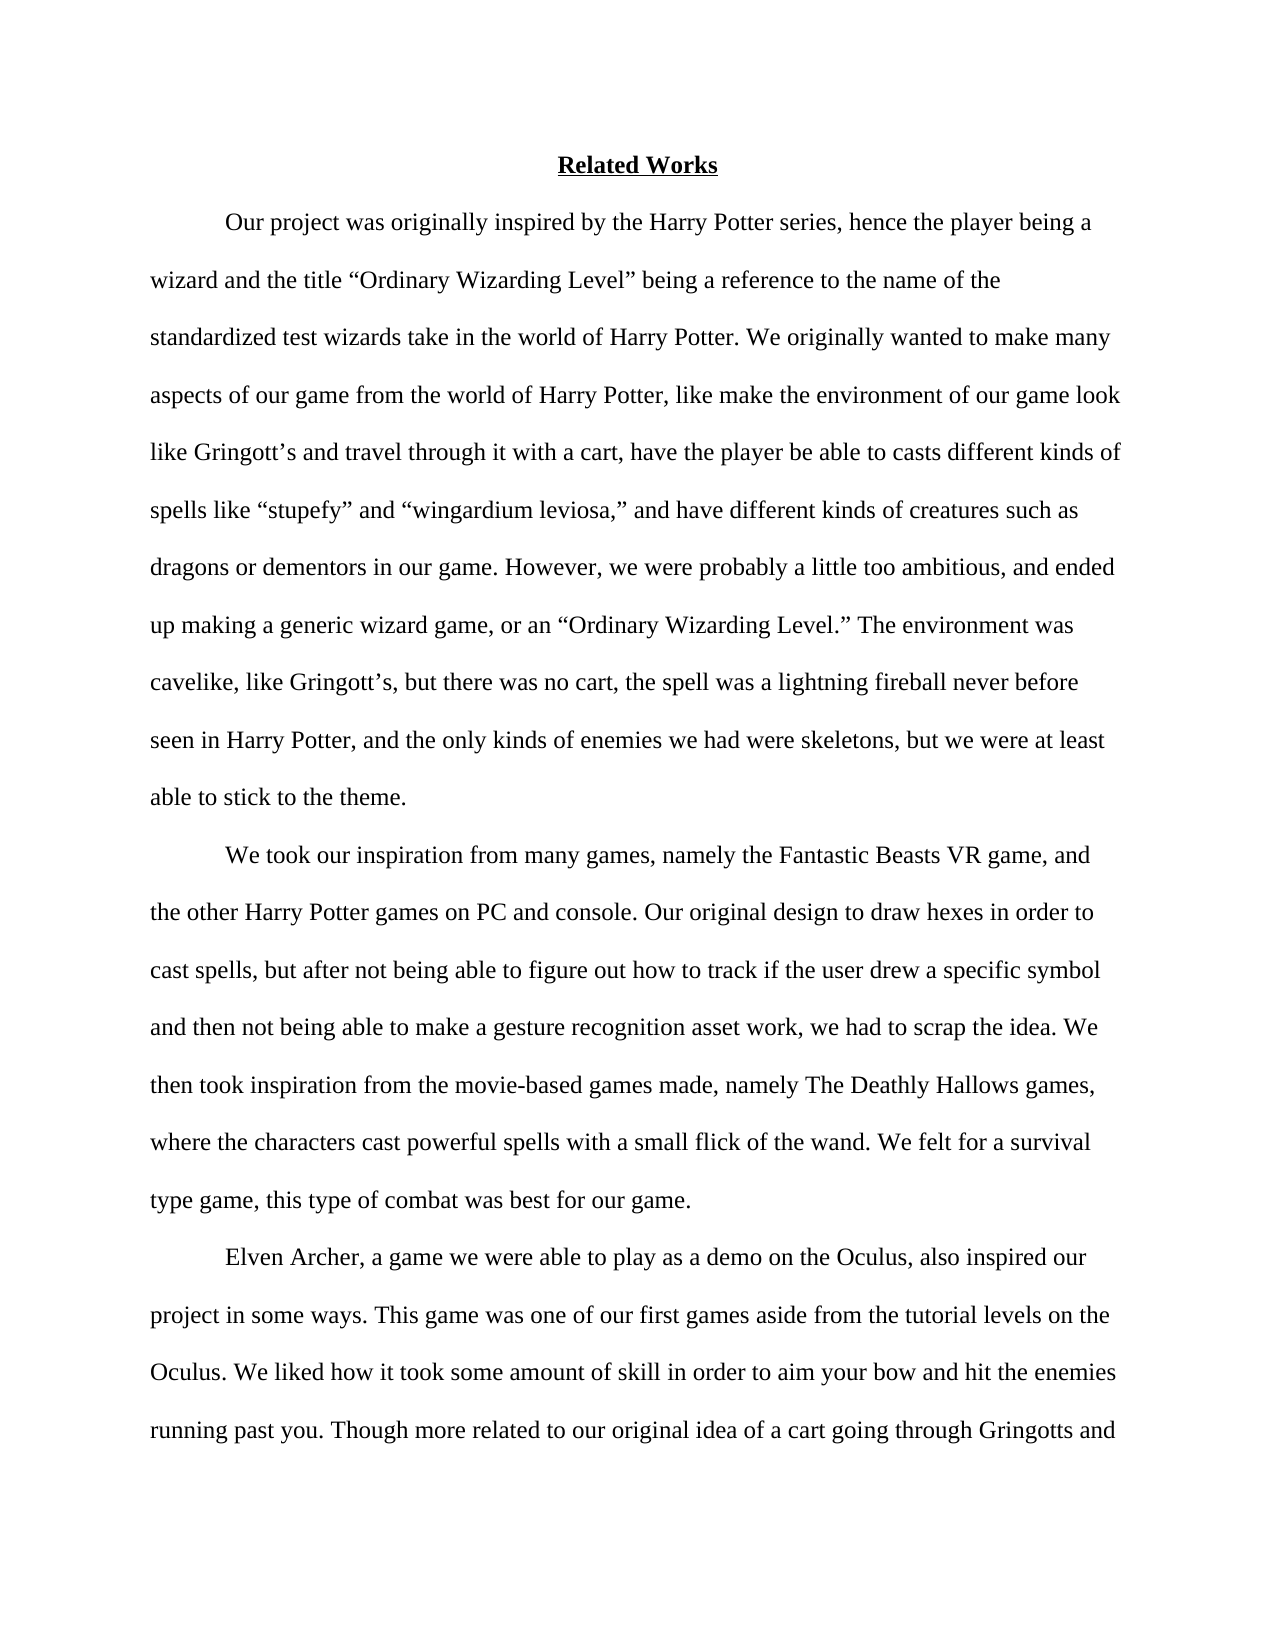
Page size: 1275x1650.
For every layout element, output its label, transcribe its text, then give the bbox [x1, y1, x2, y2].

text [150, 1242, 1125, 1444]
text Our project was originally inspired by the Harry Potter series, hence the player being a wizard and the title “Ordinary Wizarding Level” being a reference to the name of the standardized test wizards take in the world of Harry Potter. We originally wanted to make many aspects of our game from the world of Harry Potter, like make the environment of our game look like Gringott’s and travel through it with a cart, have the player be able to casts different kinds of spells like “stupefy” and “wingardium leviosa,” and have different kinds of creatures such as dragons or dementors in our game. However, we were probably a little too ambitious, and ended up making a generic wizard game, or an “Ordinary Wizarding Level.” The environment was cavelike, like Gringott’s, but there was no cart, the spell was a lightning fireball never before seen in Harry Potter, and the only kinds of enemies we had were skeletons, but we were at least able to stick to the theme. [150, 207, 1125, 811]
text We took our inspiration from many games, namely the Fantastic Beasts VR game, and the other Harry Potter games on PC and console. Our original design to draw hexes in order to cast spells, but after not being able to figure out how to track if the user drew a specific symbol and then not being able to make a gesture recognition asset work, we had to scrap the idea. We then took inspiration from the movie-based games made, namely The Deathly Hallows games, where the characters cast powerful spells with a small flick of the wand. We felt for a survival type game, this type of combat was best for our game. [150, 840, 1125, 1214]
text Related Works [150, 150, 1125, 179]
